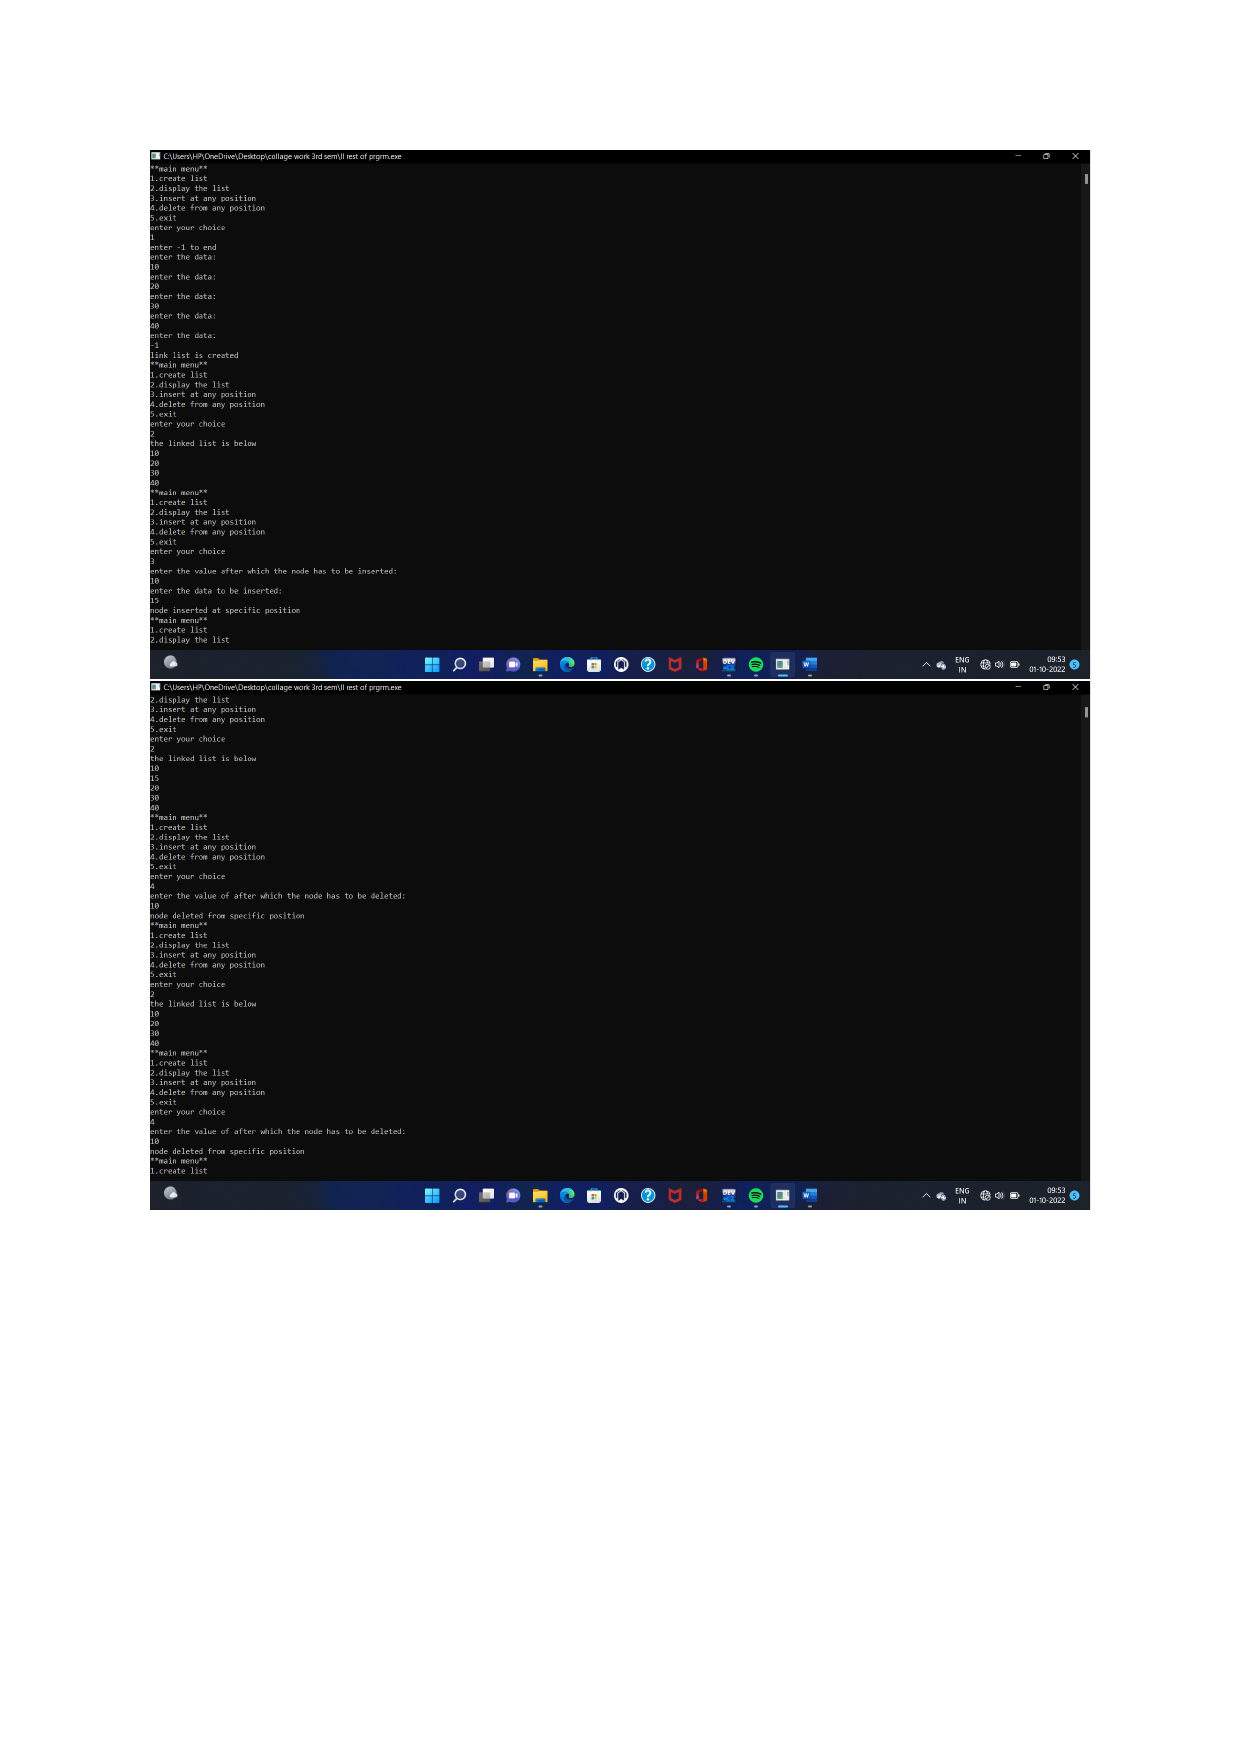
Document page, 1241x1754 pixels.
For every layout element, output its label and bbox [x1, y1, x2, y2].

picture [150, 681, 1091, 1210]
picture [150, 150, 1091, 679]
